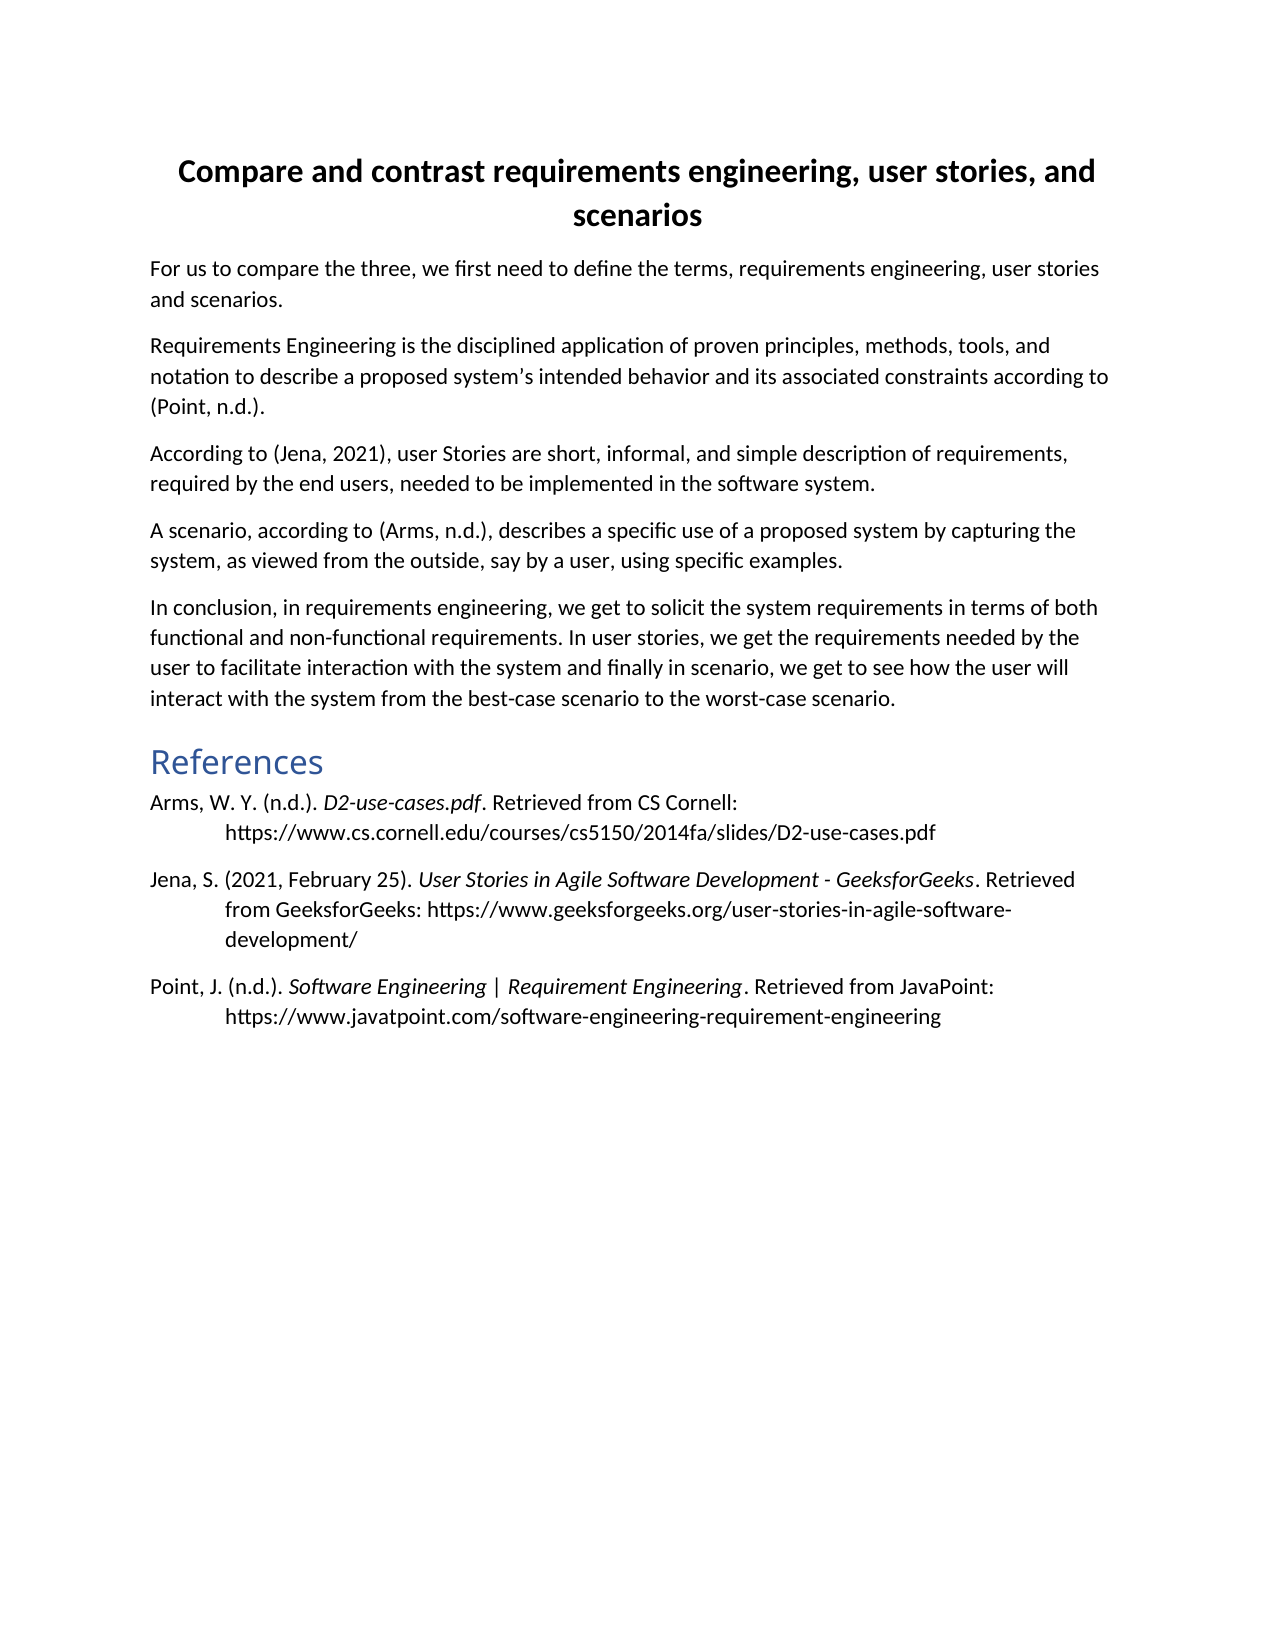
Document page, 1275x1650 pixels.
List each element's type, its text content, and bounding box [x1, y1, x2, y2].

text A scenario, according to , describes a specific use of a proposed system by capturing the system, as viewed from the outside, say by a user, using specific examples. [150, 516, 1125, 574]
text In conclusion, in requirements engineering, we get to solicit the system requirements in terms of both functional and non-functional requirements. In user stories, we get the requirements needed by the user to facilitate interaction with the system and finally in scenario, we get to see how the user will interact with the system from the best-case scenario to the worst-case scenario. [150, 593, 1125, 712]
text Requirements Engineering is the disciplined application of proven principles, methods, tools, and notation to describe a proposed system’s intended behavior and its associated constraints according to . [150, 332, 1125, 420]
text For us to compare the three, we first need to define the terms, requirements engineering, user stories and scenarios. [150, 254, 1125, 313]
text Compare and contrast requirements engineering, user stories, and scenarios [150, 150, 1125, 235]
text According to , user Stories are short, informal, and simple description of requirements, required by the end users, needed to be implemented in the software system. [150, 439, 1125, 497]
